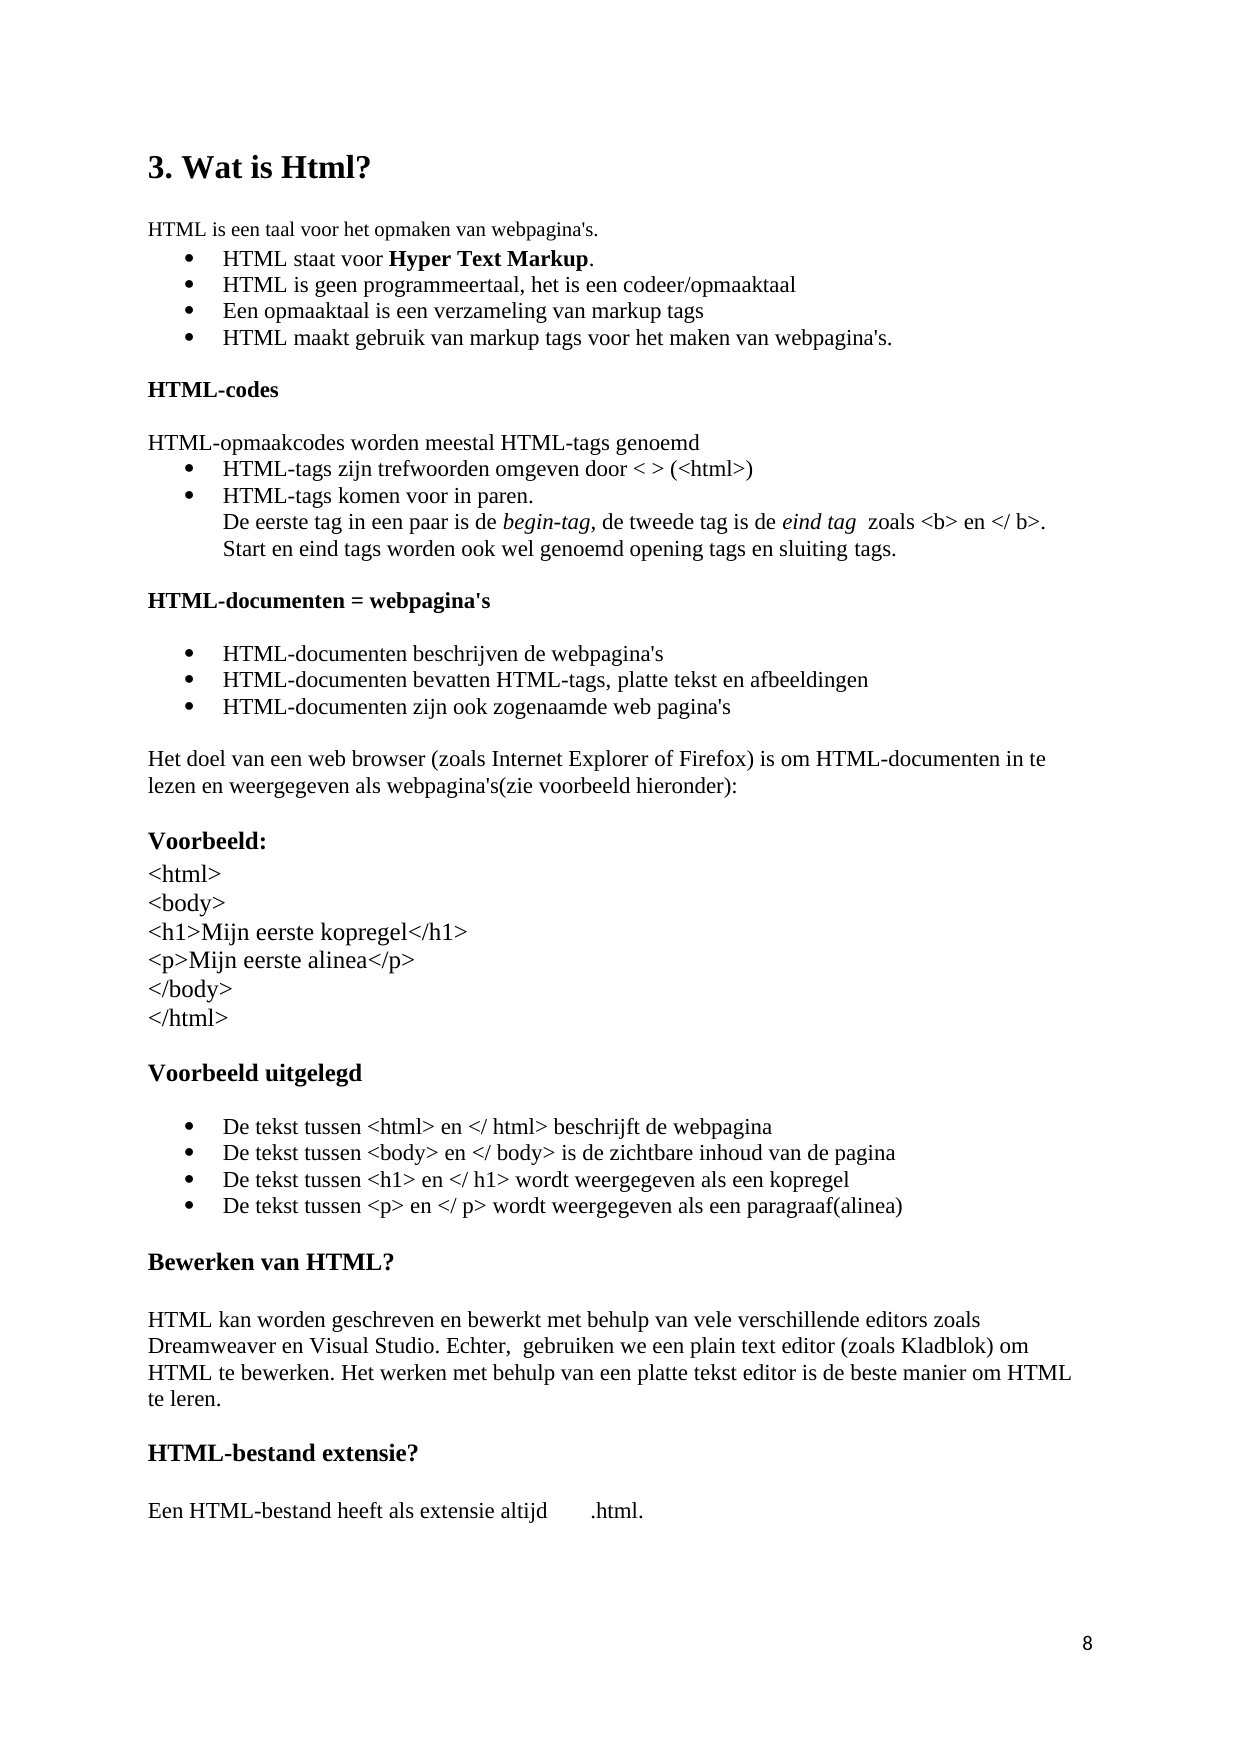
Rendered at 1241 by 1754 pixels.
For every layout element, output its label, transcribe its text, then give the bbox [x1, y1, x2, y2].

list HTML-documenten zijn ook zogenaamde web pagina's [185, 693, 1093, 719]
list De tekst tussen <h1> en </ h1> wordt weergegeven als een kopregel [185, 1166, 1093, 1192]
text HTML kan worden geschreven en bewerkt met behulp van vele verschillende editors zoals Dreamweaver en Visual Studio. Echter, gebruiken we een plain text editor (zoals Kladblok) om HTML te bewerken. Het werken met behulp van een platte tekst editor is de beste manier om HTML te leren. [148, 1306, 1093, 1411]
list HTML-documenten bevatten HTML-tags, ​​platte tekst en afbeeldingen [185, 666, 1093, 693]
text HTML-bestand extensie? [148, 1438, 1093, 1466]
text Het doel van een web browser (zoals Internet Explorer of Firefox) is om HTML-documenten in te lezen en weergegeven als webpagina's(zie voorbeeld hieronder): [148, 745, 1093, 798]
text HTML-documenten = webpagina's [148, 587, 1093, 614]
text Voorbeeld: [148, 826, 1093, 855]
list HTML-tags komen voor in paren. [185, 482, 1093, 508]
text De eerste tag in een paar is de begin-tag, de tweede tag is de eind tag zoals <b> en </ b>. [223, 508, 1093, 534]
list De tekst tussen <html> en </ html> beschrijft de webpagina [185, 1113, 1093, 1139]
list HTML-tags zijn trefwoorden omgeven door < > (<html>) [185, 456, 1093, 482]
text Voorbeeld uitgelegd [148, 1058, 1093, 1087]
text HTML-opmaakcodes worden meestal HTML-tags genoemd [148, 429, 1093, 456]
list De tekst tussen <p> en </ p> wordt weergegeven als een paragraaf(alinea) [185, 1192, 1093, 1218]
list HTML is geen programmeertaal, het is een codeer/opmaaktaal [185, 271, 1093, 297]
text Start en eind tags worden ook wel genoemd opening tags en sluiting ​​tags. [223, 534, 1093, 561]
list HTML maakt gebruik van markup tags voor het maken van webpagina's. [185, 324, 1093, 350]
text 3. Wat is Html? HTML is een taal voor het opmaken van webpagina's. [148, 148, 1093, 241]
list De tekst tussen <body> en </ body> is de zichtbare inhoud van de pagina [185, 1139, 1093, 1166]
text HTML-codes [148, 376, 1093, 403]
list Een opmaaktaal is een verzameling van markup tags [185, 297, 1093, 324]
text Bewerken van HTML? [148, 1247, 1093, 1275]
list HTML staat voor Hyper Text Markup. [185, 245, 1093, 271]
list HTML-documenten beschrijven de webpagina's [185, 640, 1093, 666]
text Een HTML-bestand heeft als extensie altijd .html. [148, 1497, 1093, 1523]
text <html> <body> <h1>Mijn eerste kopregel</h1> <p>Mijn eerste alinea</p> </body> </html> [148, 859, 1093, 1032]
